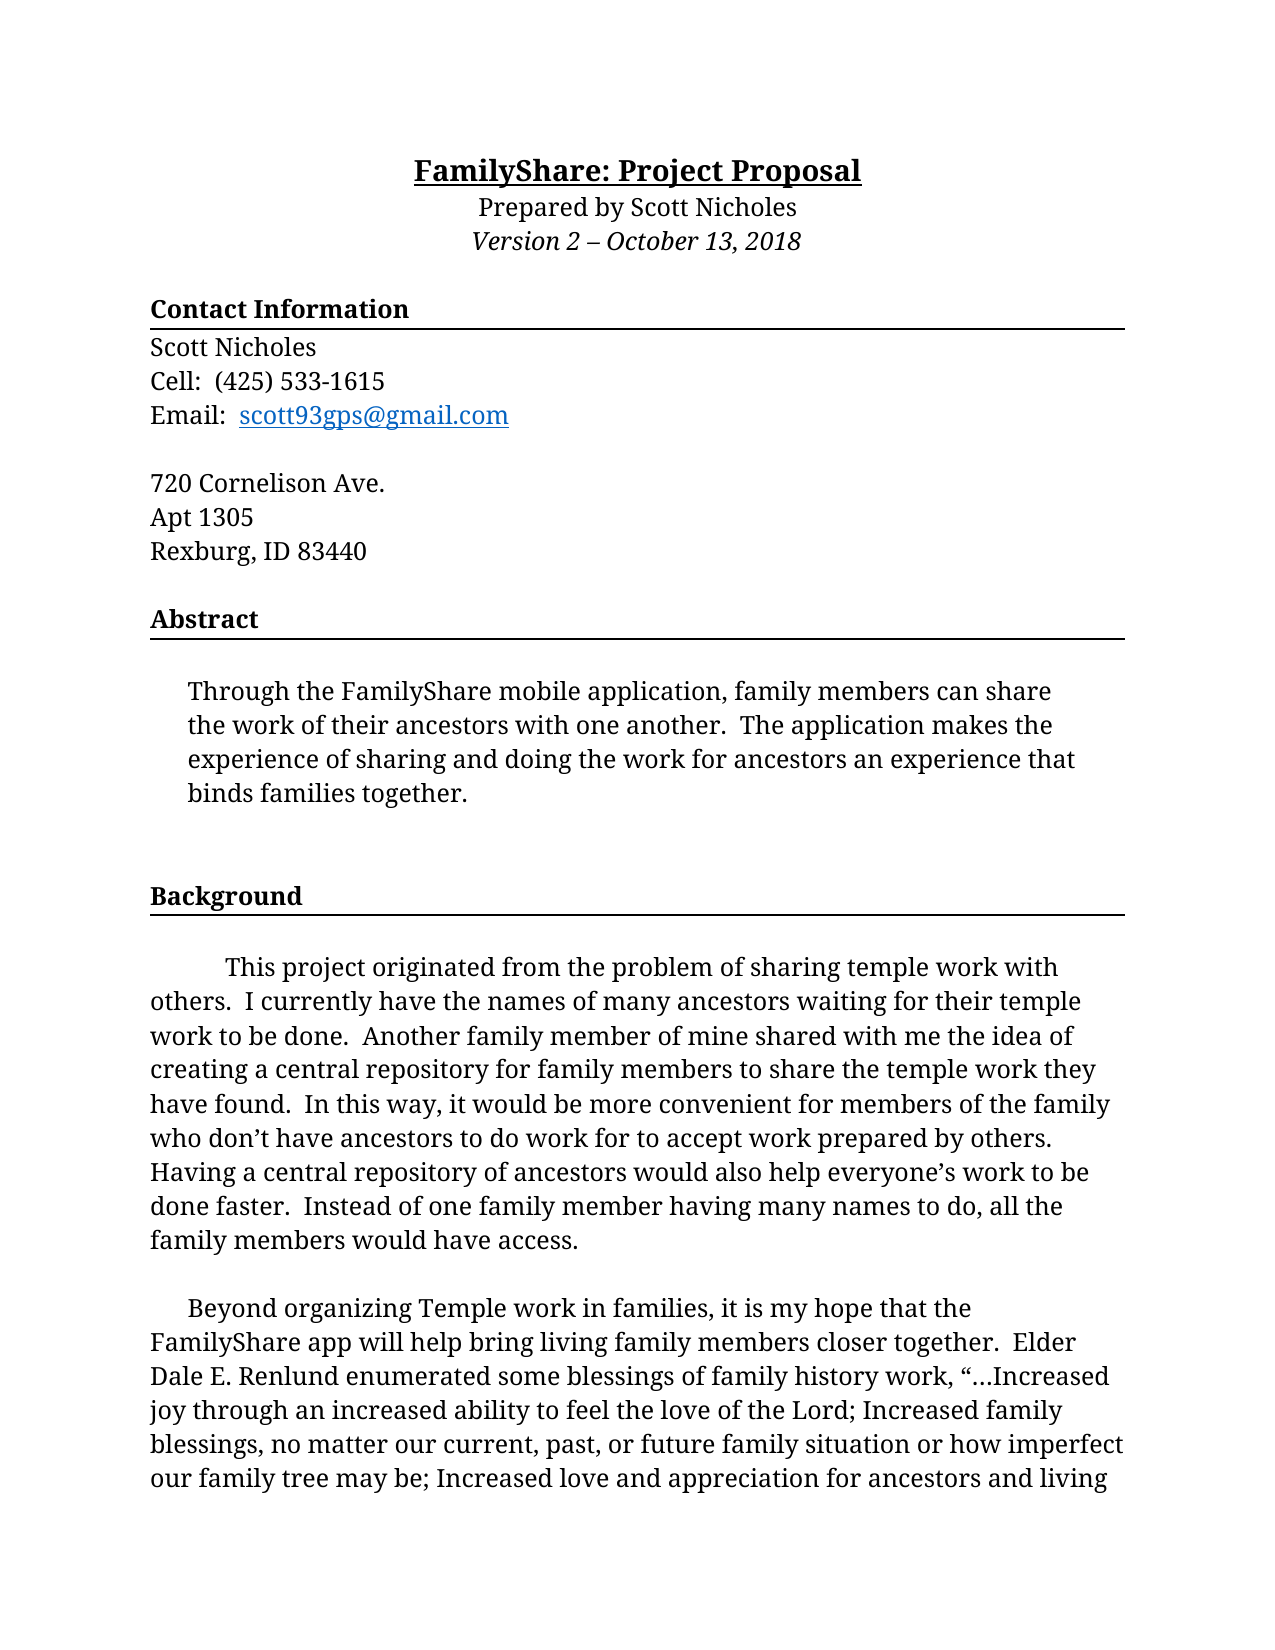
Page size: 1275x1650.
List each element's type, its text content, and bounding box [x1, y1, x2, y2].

text Version 2 – October 13, 2018 [150, 224, 1125, 258]
text 720 Cornelison Ave. [150, 466, 1125, 500]
text Rexburg, ID 83440 [150, 534, 1125, 568]
text This project originated from the problem of sharing temple work with others. I currently have the names of many ancestors waiting for their temple work to be done. Another family member of mine shared with me the idea of creating a central repository for family members to share the temple work they have found. In this way, it would be more convenient for members of the family who don’t have ancestors to do work for to accept work prepared by others. Having a central repository of ancestors would also help everyone’s work to be done faster. Instead of one family member having many names to do, all the family members would have access. [150, 950, 1125, 1257]
text Scott Nicholes [150, 330, 1125, 364]
text Through the FamilyShare mobile application, family members can share the work of their ancestors with one another. The application makes the experience of sharing and doing the work for ancestors an experience that binds families together. [187, 674, 1087, 810]
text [150, 1291, 1125, 1495]
text Abstract [150, 602, 1125, 638]
text Contact Information [150, 292, 1125, 328]
text Prepared by Scott Nicholes [150, 190, 1125, 224]
text Cell: (425) 533-1615 [150, 364, 1125, 398]
text Apt 1305 [150, 500, 1125, 534]
text FamilyShare: Project Proposal [150, 150, 1125, 190]
text Background [150, 878, 1125, 914]
text Email: scott93gps@gmail.com [150, 398, 1125, 432]
